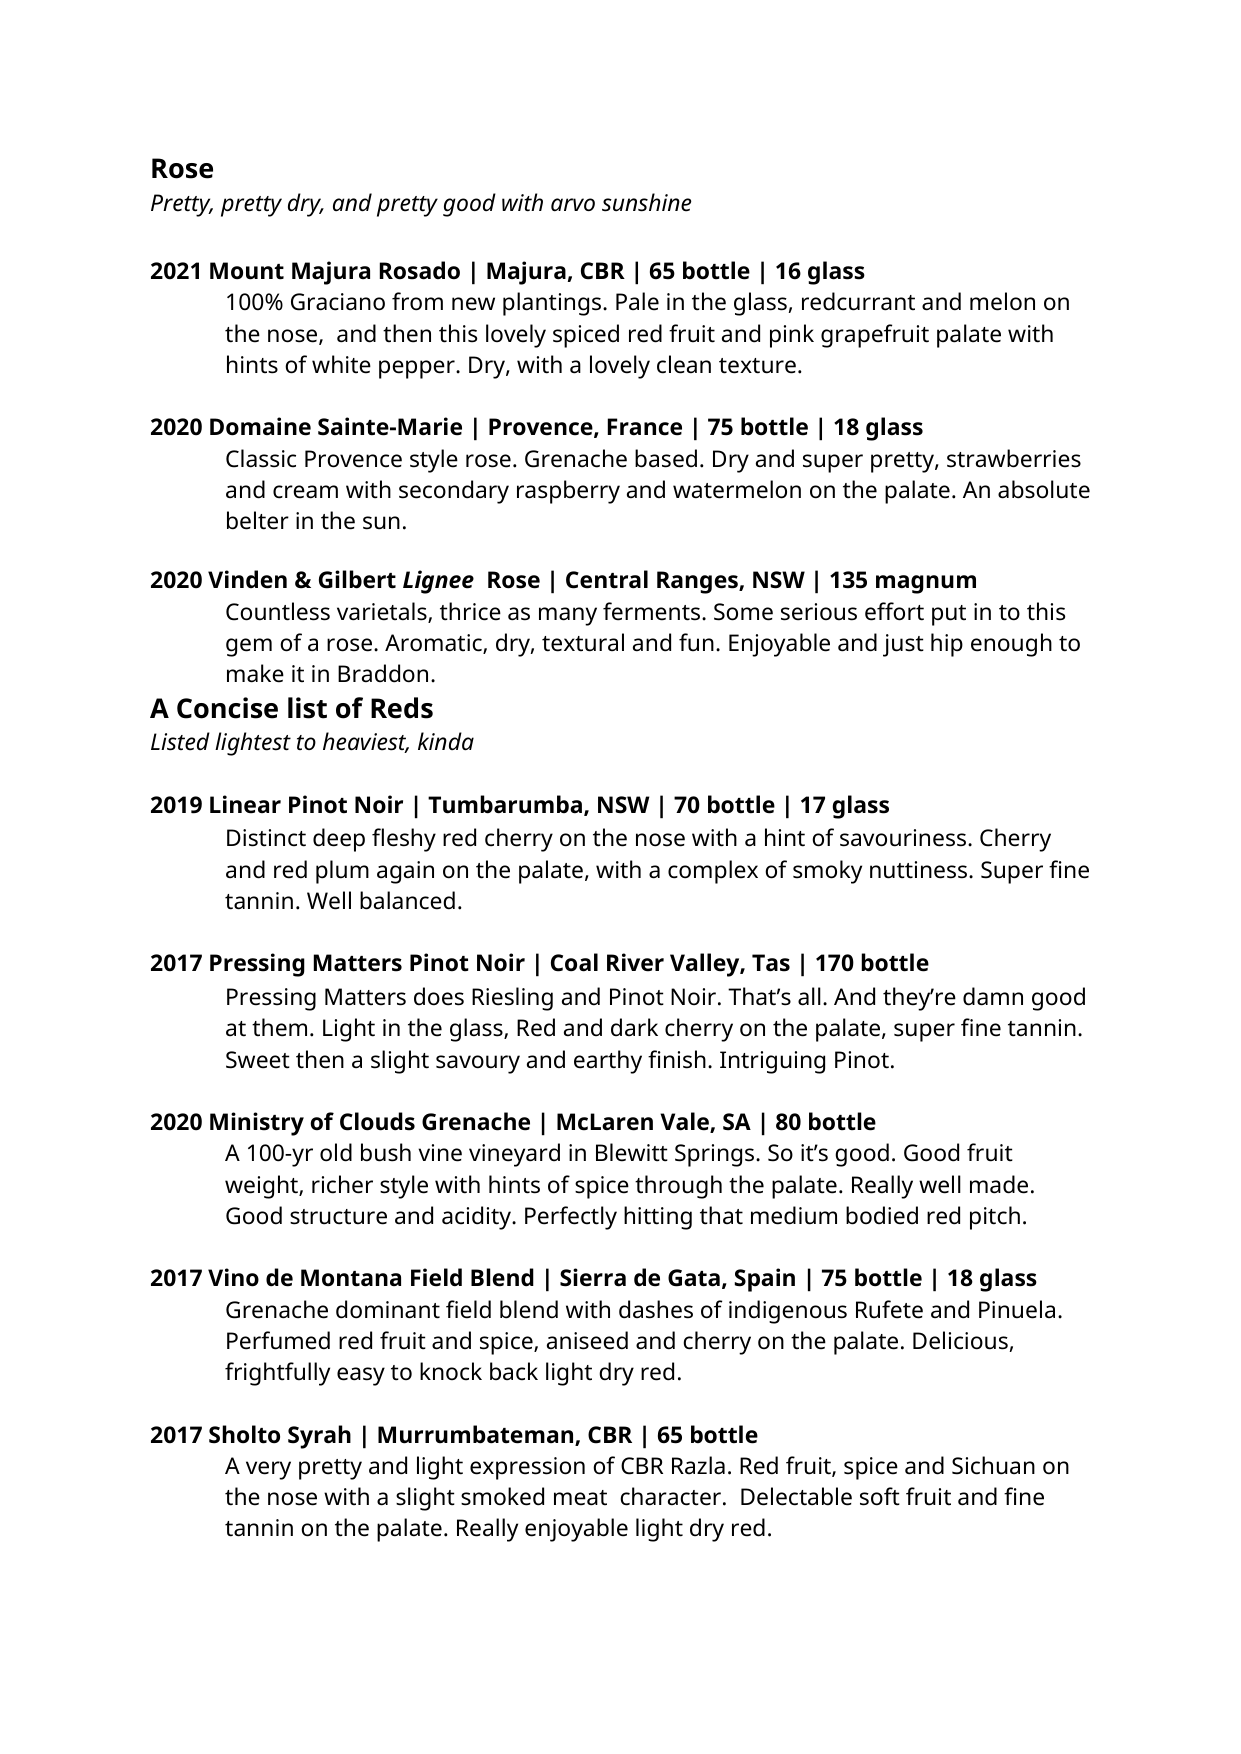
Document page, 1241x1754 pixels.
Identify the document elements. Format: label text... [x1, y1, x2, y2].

text Pressing Matters does Riesling and Pinot Noir. That’s all. And they’re damn good at them. Light in the glass, Red and dark cherry on the palate, super fine tannin. Sweet then a slight savoury and earthy finish. Intriguing Pinot. [225, 981, 1098, 1075]
text Distinct deep fleshy red cherry on the nose with a hint of savouriness. Cherry and red plum again on the palate, with a complex of smoky nuttiness. Super fine tannin. Well balanced. [225, 822, 1098, 916]
text Classic Provence style rose. Grenache based. Dry and super pretty, strawberries and cream with secondary raspberry and watermelon on the palate. An absolute belter in the sun. [225, 442, 1098, 564]
text Pretty, pretty dry, and pretty good with arvo sunshine [150, 187, 1098, 218]
text Grenache dominant field blend with dashes of indigenous Rufete and Pinuela. Perfumed red fruit and spice, aniseed and cherry on the palate. Delicious, frightfully easy to knock back light dry red. [225, 1294, 1098, 1387]
text 2020 Ministry of Clouds Grenache | McLaren Vale, SA | 80 bottle [150, 1106, 1098, 1137]
text Countless varietals, thrice as many ferments. Some serious effort put in to this gem of a rose. Aromatic, dry, textural and fun. Enjoyable and just hip enough to make it in Braddon. [225, 596, 1098, 689]
text 2017 Sholto Syrah | Murrumbateman, CBR | 65 bottle [150, 1419, 1098, 1450]
text 2020 Vinden & Gilbert Lignee Rose | Central Ranges, NSW | 135 magnum [150, 564, 1098, 596]
text A Concise list of Reds [150, 689, 1098, 726]
text 2017 Pressing Matters Pinot Noir | Coal River Valley, Tas | 170 bottle [150, 947, 1098, 979]
text 100% Graciano from new plantings. Pale in the glass, redcurrant and melon on the nose, and then this lovely spiced red fruit and pink grapefruit palate with hints of white pepper. Dry, with a lovely clean texture. [225, 286, 1098, 380]
text Rose [150, 150, 1098, 187]
text A 100-yr old bush vine vineyard in Blewitt Springs. So it’s good. Good fruit weight, richer style with hints of spice through the palate. Really well made. Good structure and acidity. Perfectly hitting that medium bodied red pitch. [225, 1137, 1098, 1231]
text 2017 Vino de Montana Field Blend | Sierra de Gata, Spain | 75 bottle | 18 glass [150, 1262, 1098, 1294]
text 2019 Linear Pinot Noir | Tumbarumba, NSW | 70 bottle | 17 glass [150, 789, 1098, 820]
text A very pretty and light expression of CBR Razla. Red fruit, spice and Sichuan on the nose with a slight smoked meat character. Delectable soft fruit and fine tannin on the palate. Really enjoyable light dry red. [225, 1450, 1098, 1544]
text 2021 Mount Majura Rosado | Majura, CBR | 65 bottle | 16 glass [150, 255, 1098, 286]
text Listed lightest to heaviest, kinda [150, 726, 1098, 757]
text 2020 Domaine Sainte-Marie | Provence, France | 75 bottle | 18 glass [150, 411, 1098, 442]
